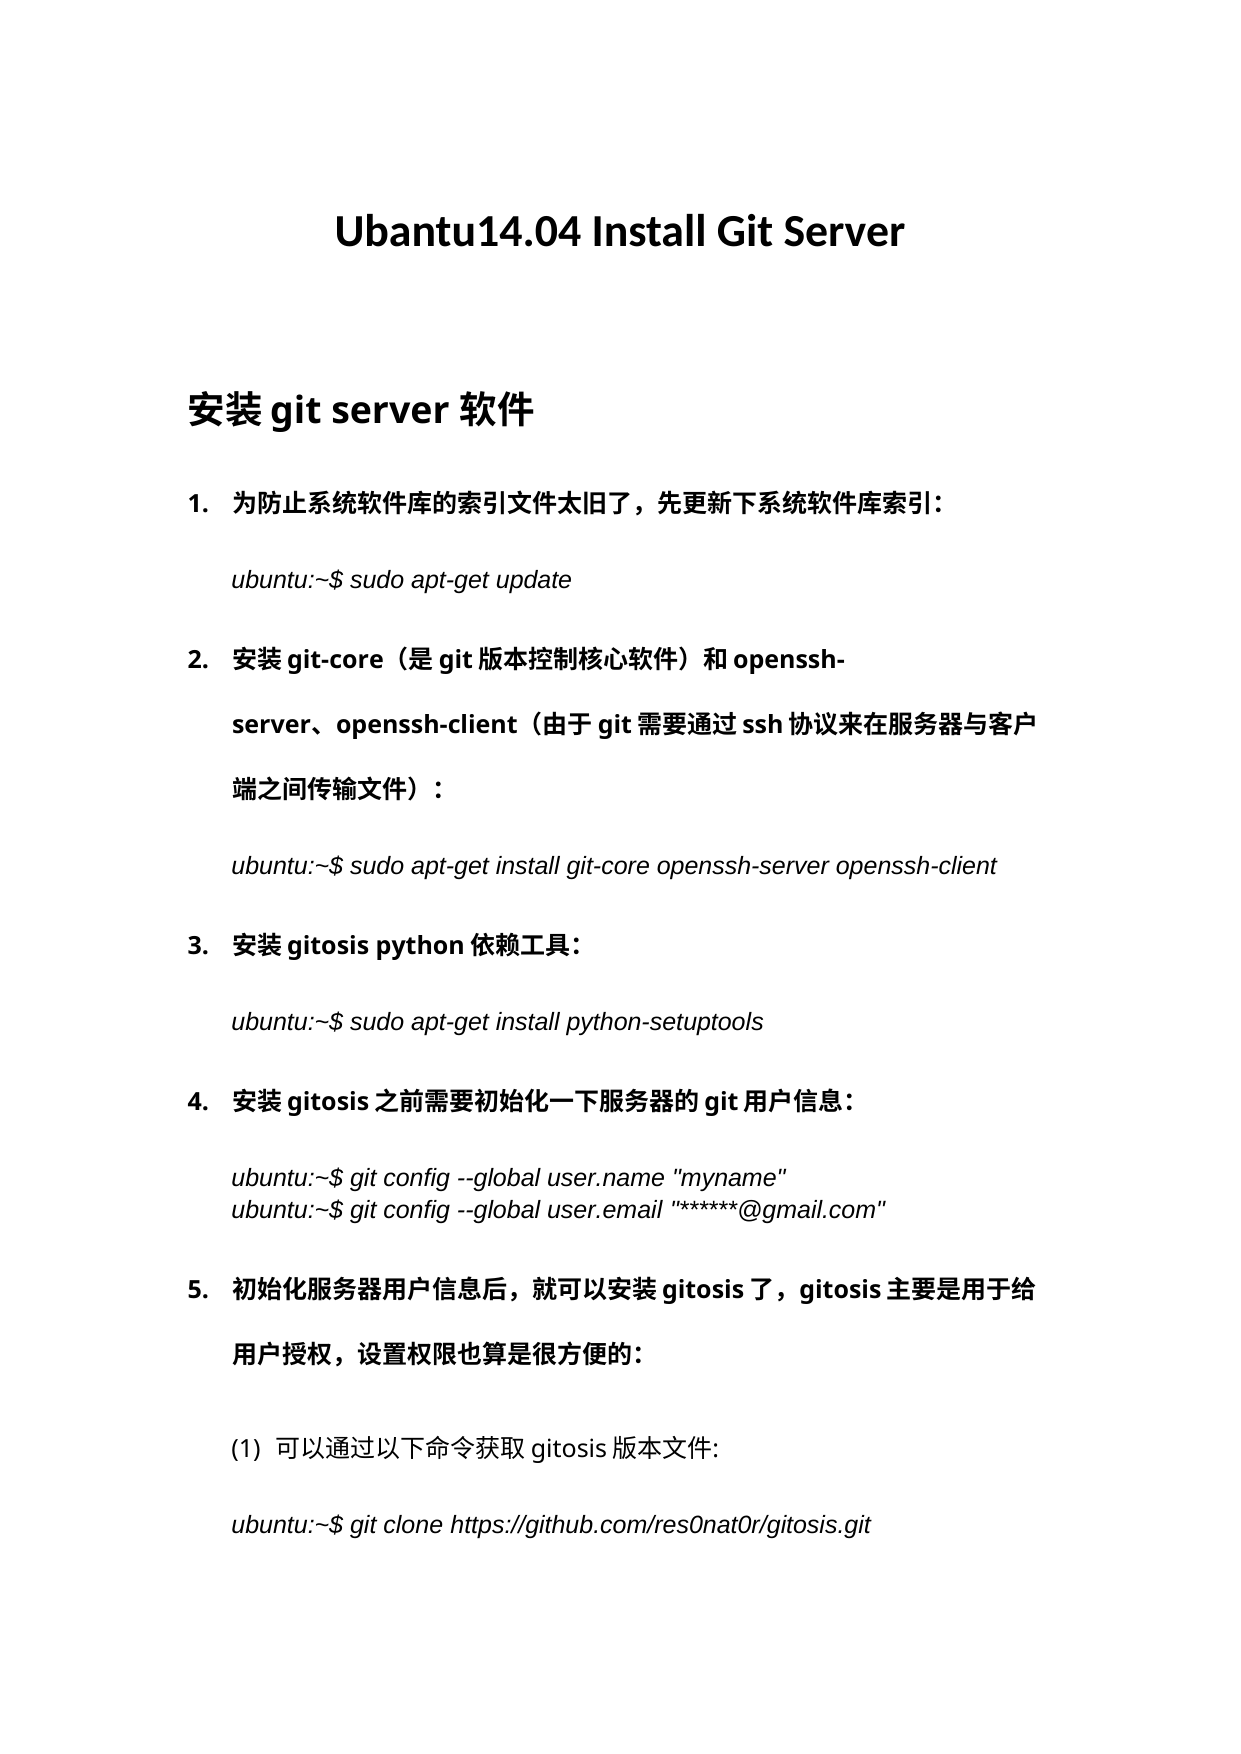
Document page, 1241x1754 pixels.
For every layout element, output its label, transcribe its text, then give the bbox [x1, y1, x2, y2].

list 可以通过以下命令获取gitosis版本文件: [231, 1414, 1053, 1479]
text ubuntu:~$ git config --global user.name "myname" ubuntu:~$ git config --global user.email "******@gmail.com" [187, 1161, 1053, 1226]
text ubuntu:~$ git clone https://github.com/res0nat0r/gitosis.git [187, 1508, 1053, 1541]
subtitle Ubantu14.04 Install Git Server [187, 197, 1053, 262]
subtitle 安装gitosis python依赖工具： [187, 911, 1053, 976]
subtitle 安装gitosis之前需要初始化一下服务器的git用户信息： [187, 1067, 1053, 1132]
text ubuntu:~$ sudo apt-get install git-core openssh-server openssh-client [187, 849, 1053, 882]
text ubuntu:~$ sudo apt-get update [187, 563, 1053, 596]
text ubuntu:~$ sudo apt-get install python-setuptools [187, 1005, 1053, 1037]
subtitle 安装git-core（是git版本控制核心软件）和openssh-server、openssh-client（由于git需要通过ssh协议来在服务器与客户端之间传输文件）： [187, 625, 1053, 820]
subtitle 初始化服务器用户信息后，就可以安装gitosis了，gitosis主要是用于给用户授权，设置权限也算是很方便的： [187, 1255, 1053, 1385]
subtitle 安装git server 软件 [187, 375, 1053, 440]
subtitle 为防止系统软件库的索引文件太旧了，先更新下系统软件库索引： [187, 469, 1053, 534]
